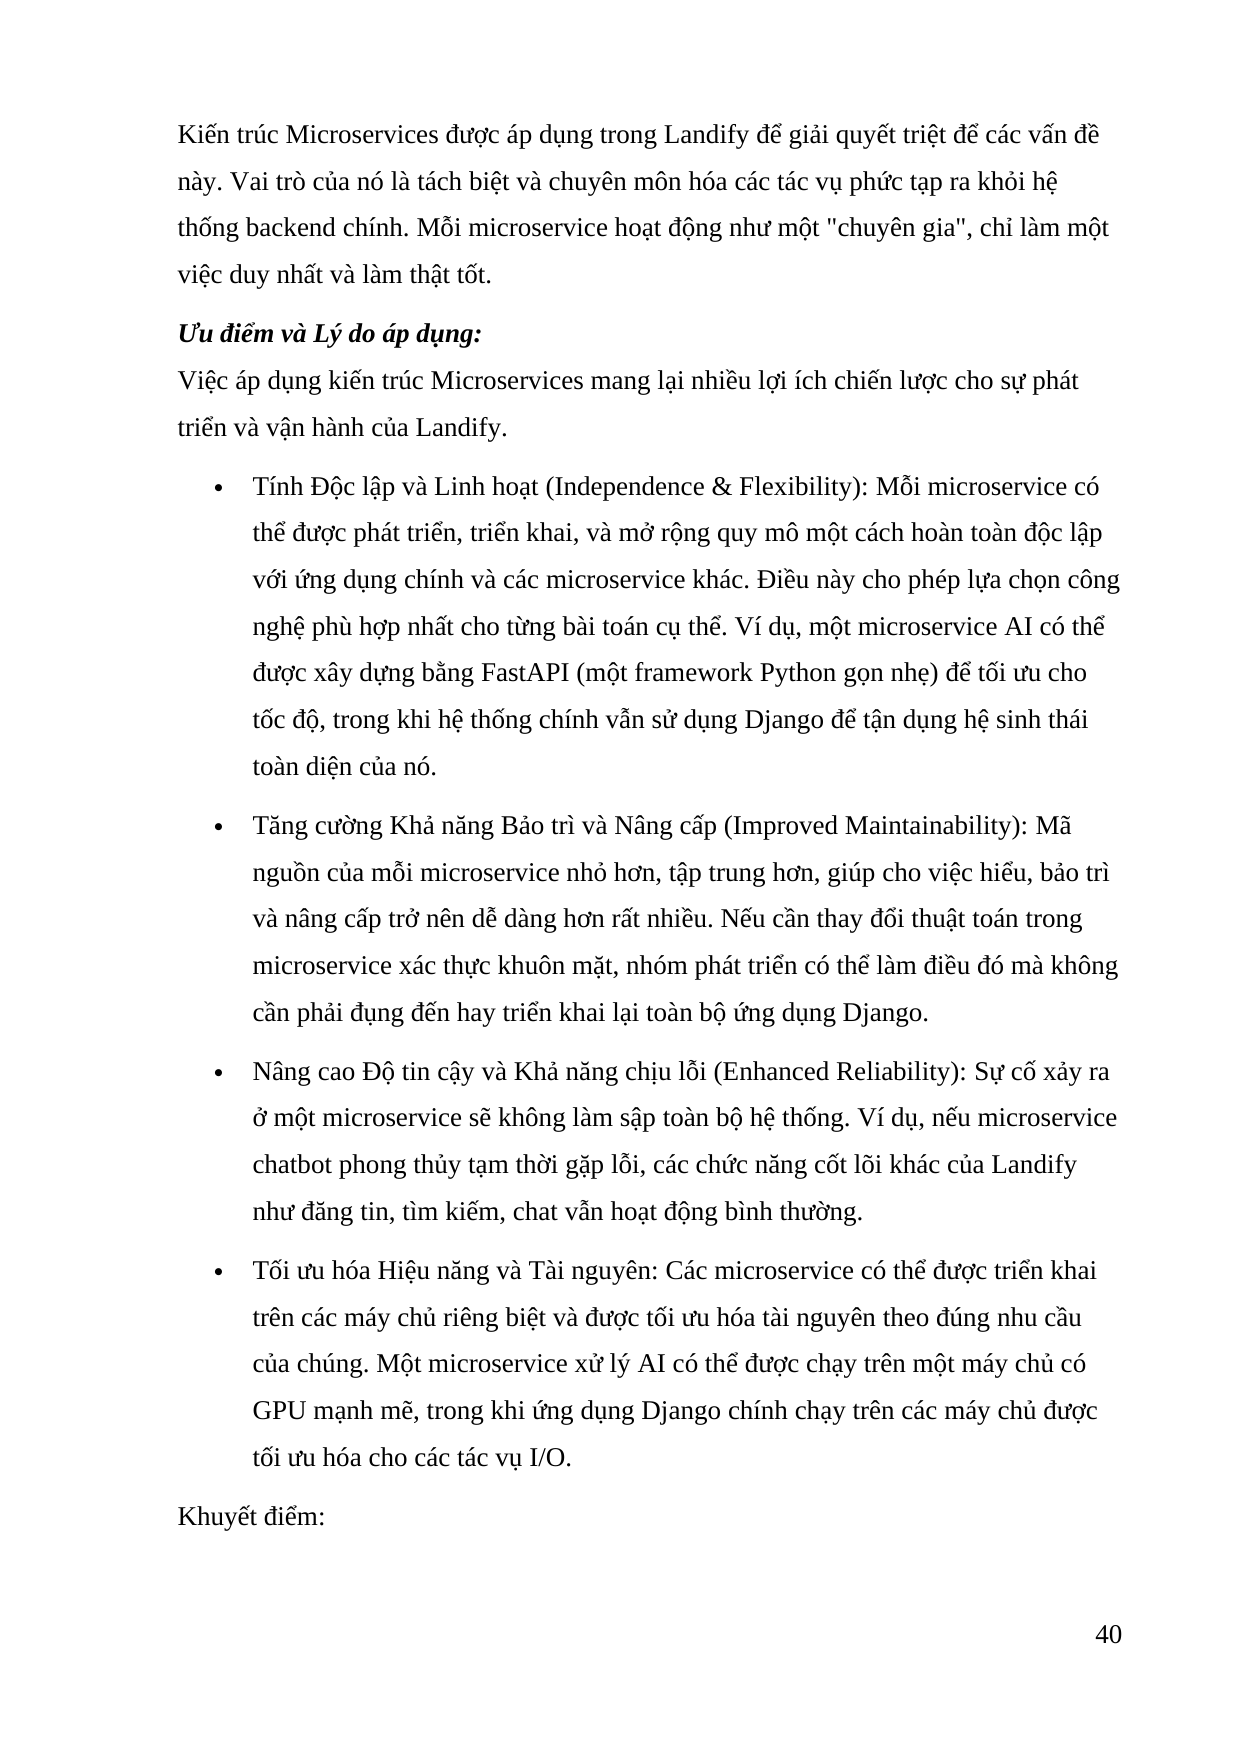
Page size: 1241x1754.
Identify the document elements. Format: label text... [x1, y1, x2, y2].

text Kiến trúc Microservices được áp dụng trong Landify để giải quyết triệt để các vấn đề này. Vai trò của nó là tách biệt và chuyên môn hóa các tác vụ phức tạp ra khỏi hệ thống backend chính. Mỗi microservice hoạt động như một "chuyên gia", chỉ làm một việc duy nhất và làm thật tốt. [177, 118, 1122, 289]
list Nâng cao Độ tin cậy và Khả năng chịu lỗi (Enhanced Reliability): Sự cố xảy ra ở một microservice sẽ không làm sập toàn bộ hệ thống. Ví dụ, nếu microservice chatbot phong thủy tạm thời gặp lỗi, các chức năng cốt lõi khác của Landify như đăng tin, tìm kiếm, chat vẫn hoạt động bình thường. [215, 1055, 1122, 1226]
text Khuyết điểm: [177, 1500, 1122, 1531]
text Ưu điểm và Lý do áp dụng: Việc áp dụng kiến trúc Microservices mang lại nhiều lợi ích chiến lược cho sự phát triển và vận hành của Landify. [177, 317, 1122, 442]
list Tăng cường Khả năng Bảo trì và Nâng cấp (Improved Maintainability): Mã nguồn của mỗi microservice nhỏ hơn, tập trung hơn, giúp cho việc hiểu, bảo trì và nâng cấp trở nên dễ dàng hơn rất nhiều. Nếu cần thay đổi thuật toán trong microservice xác thực khuôn mặt, nhóm phát triển có thể làm điều đó mà không cần phải đụng đến hay triển khai lại toàn bộ ứng dụng Django. [215, 809, 1122, 1027]
list Tính Độc lập và Linh hoạt (Independence & Flexibility): Mỗi microservice có thể được phát triển, triển khai, và mở rộng quy mô một cách hoàn toàn độc lập với ứng dụng chính và các microservice khác. Điều này cho phép lựa chọn công nghệ phù hợp nhất cho từng bài toán cụ thể. Ví dụ, một microservice AI có thể được xây dựng bằng FastAPI (một framework Python gọn nhẹ) để tối ưu cho tốc độ, trong khi hệ thống chính vẫn sử dụng Django để tận dụng hệ sinh thái toàn diện của nó. [215, 470, 1122, 781]
list Tối ưu hóa Hiệu năng và Tài nguyên: Các microservice có thể được triển khai trên các máy chủ riêng biệt và được tối ưu hóa tài nguyên theo đúng nhu cầu của chúng. Một microservice xử lý AI có thể được chạy trên một máy chủ có GPU mạnh mẽ, trong khi ứng dụng Django chính chạy trên các máy chủ được tối ưu hóa cho các tác vụ I/O. [215, 1254, 1122, 1472]
